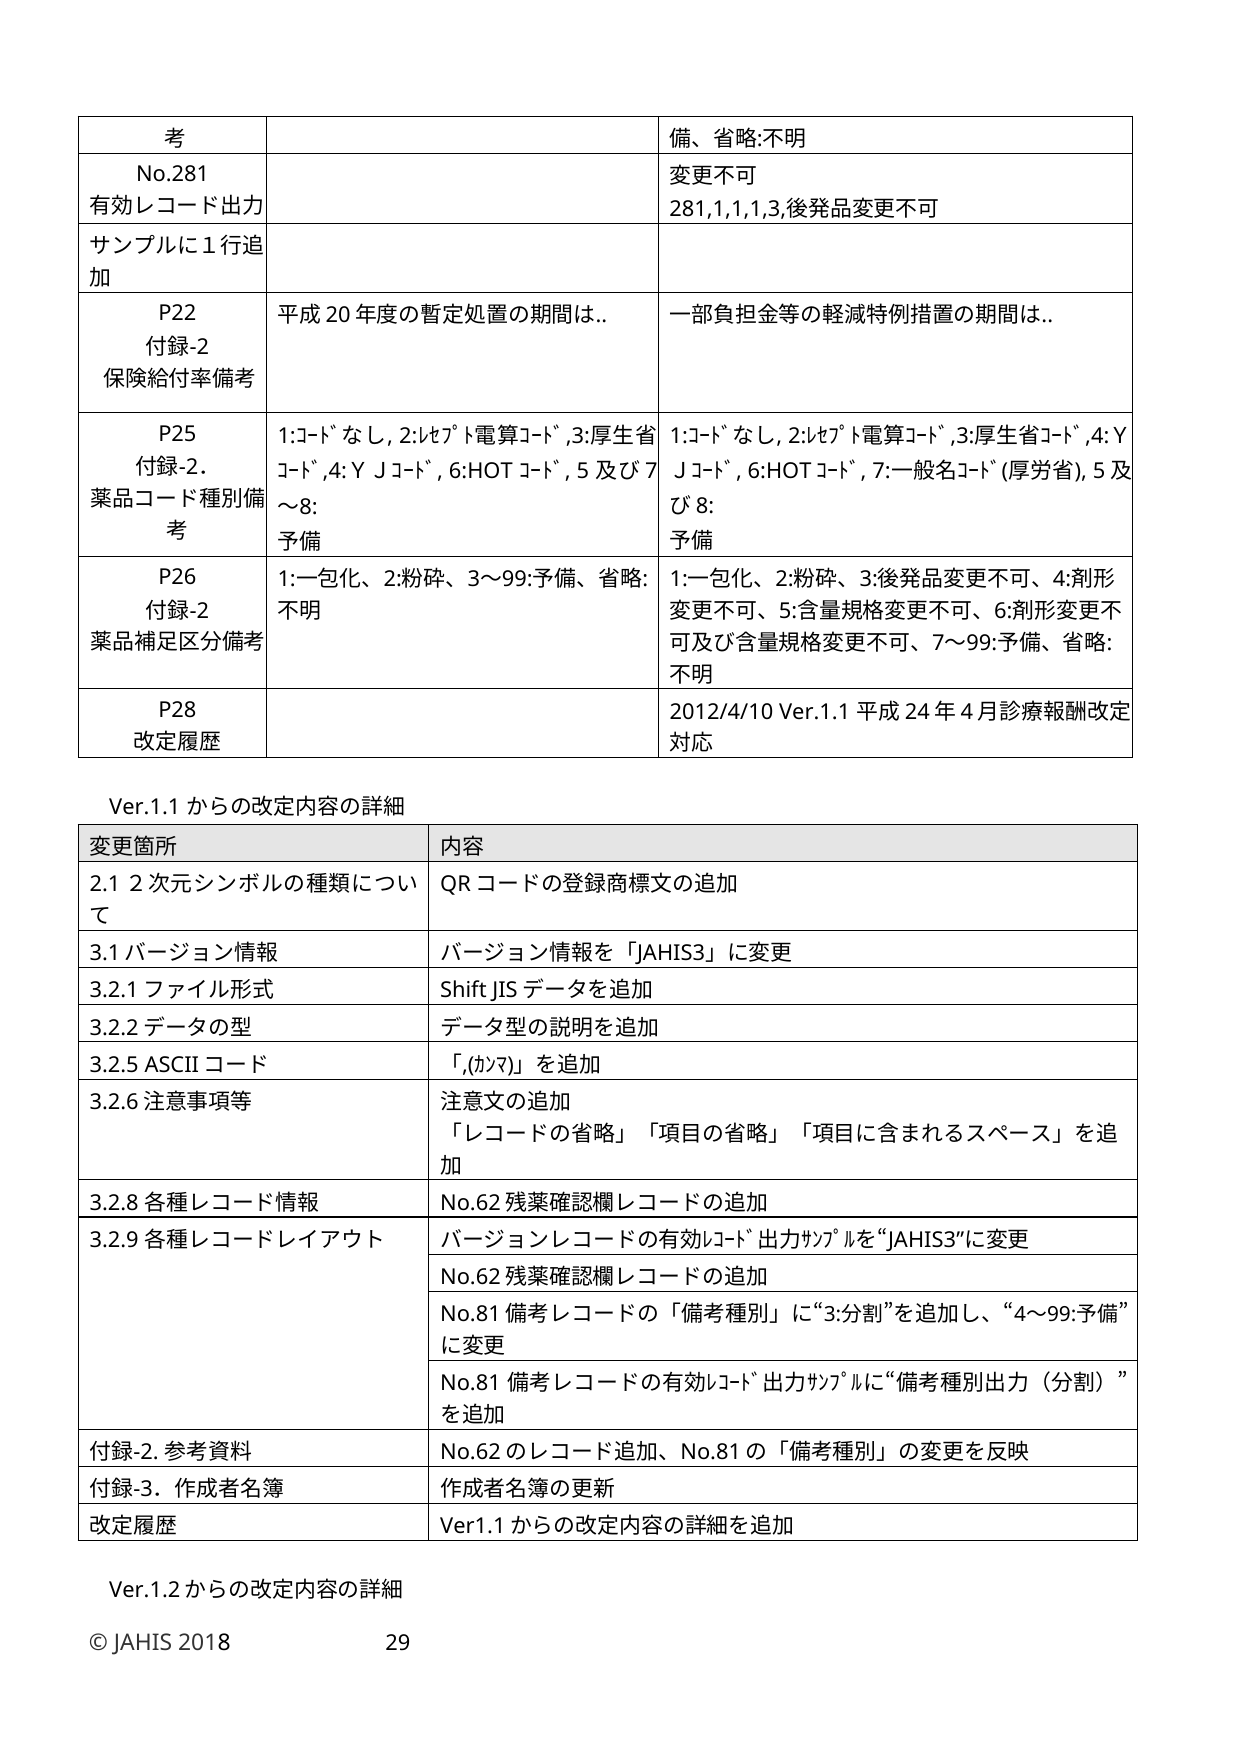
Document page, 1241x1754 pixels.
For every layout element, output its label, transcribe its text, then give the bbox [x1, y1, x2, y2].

table_cell 変更不可 281,1,1,1,3,後発品変更不可 [659, 154, 1132, 223]
text Ver.1.2からの改定内容の詳細 [109, 1572, 1149, 1604]
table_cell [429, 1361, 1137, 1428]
table_cell [267, 224, 658, 292]
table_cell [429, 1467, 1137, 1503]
table_cell P26 付録-2 薬品補足区分備考 [79, 557, 266, 688]
table_cell No.281 有効レコード出力 [79, 154, 266, 223]
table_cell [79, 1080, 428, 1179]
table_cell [267, 117, 658, 153]
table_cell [659, 117, 1132, 153]
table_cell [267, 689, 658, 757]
table_cell サンプルに１行追加 [79, 224, 266, 292]
table_cell 1:一包化、2:粉砕、3:後発品変更不可、4:剤形変更不可、5:含量規格変更不可、6:剤形変更不可及び含量規格変更不可、7～99:予備、省略:不明 [659, 557, 1132, 688]
table_cell [267, 154, 658, 223]
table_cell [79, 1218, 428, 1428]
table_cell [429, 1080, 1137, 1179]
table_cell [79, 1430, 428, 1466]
table_cell 1:ｺｰﾄﾞなし, 2:ﾚｾﾌﾟﾄ電算ｺｰﾄﾞ,3:厚生省ｺｰﾄﾞ,4:ＹＪｺｰﾄﾞ, 6:HOT ｺｰﾄﾞ, 5 及び7～8: 予備 [267, 413, 658, 556]
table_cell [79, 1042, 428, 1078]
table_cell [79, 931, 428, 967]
table_cell P16 No.281 薬品補足区分備考 [79, 117, 266, 153]
table_cell P22 付録-2 保険給付率備考 [79, 293, 266, 412]
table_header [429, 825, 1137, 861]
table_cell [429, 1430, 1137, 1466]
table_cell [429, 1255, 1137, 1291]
text Ver.1.1 からの改定内容の詳細 [109, 789, 1149, 821]
table_cell P28 改定履歴 [79, 689, 266, 757]
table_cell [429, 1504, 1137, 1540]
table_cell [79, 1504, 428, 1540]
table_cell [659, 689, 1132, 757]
table_cell [659, 224, 1132, 292]
table_cell 1:ｺｰﾄﾞなし, 2:ﾚｾﾌﾟﾄ電算ｺｰﾄﾞ,3:厚生省ｺｰﾄﾞ,4:ＹＪｺｰﾄﾞ, 6:HOTｺｰﾄﾞ, 7:一般名ｺｰﾄﾞ(厚労省), 5及び8: 予備 [659, 413, 1132, 556]
table_cell 1:一包化、2:粉砕、3～99:予備、省略:不明 [267, 557, 658, 688]
table_cell P25 付録-2． 薬品コード種別備考 [79, 413, 266, 556]
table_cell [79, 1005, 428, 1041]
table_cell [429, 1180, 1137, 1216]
table_cell 一部負担金等の軽減特例措置の期間は.. [659, 293, 1132, 412]
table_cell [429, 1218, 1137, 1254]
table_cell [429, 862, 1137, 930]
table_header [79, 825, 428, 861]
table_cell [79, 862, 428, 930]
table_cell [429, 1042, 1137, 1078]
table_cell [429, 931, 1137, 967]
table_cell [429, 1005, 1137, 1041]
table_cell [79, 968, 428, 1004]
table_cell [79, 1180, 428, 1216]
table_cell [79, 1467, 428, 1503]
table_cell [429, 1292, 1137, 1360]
table_cell 平成20年度の暫定処置の期間は.. [267, 293, 658, 412]
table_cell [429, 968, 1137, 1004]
